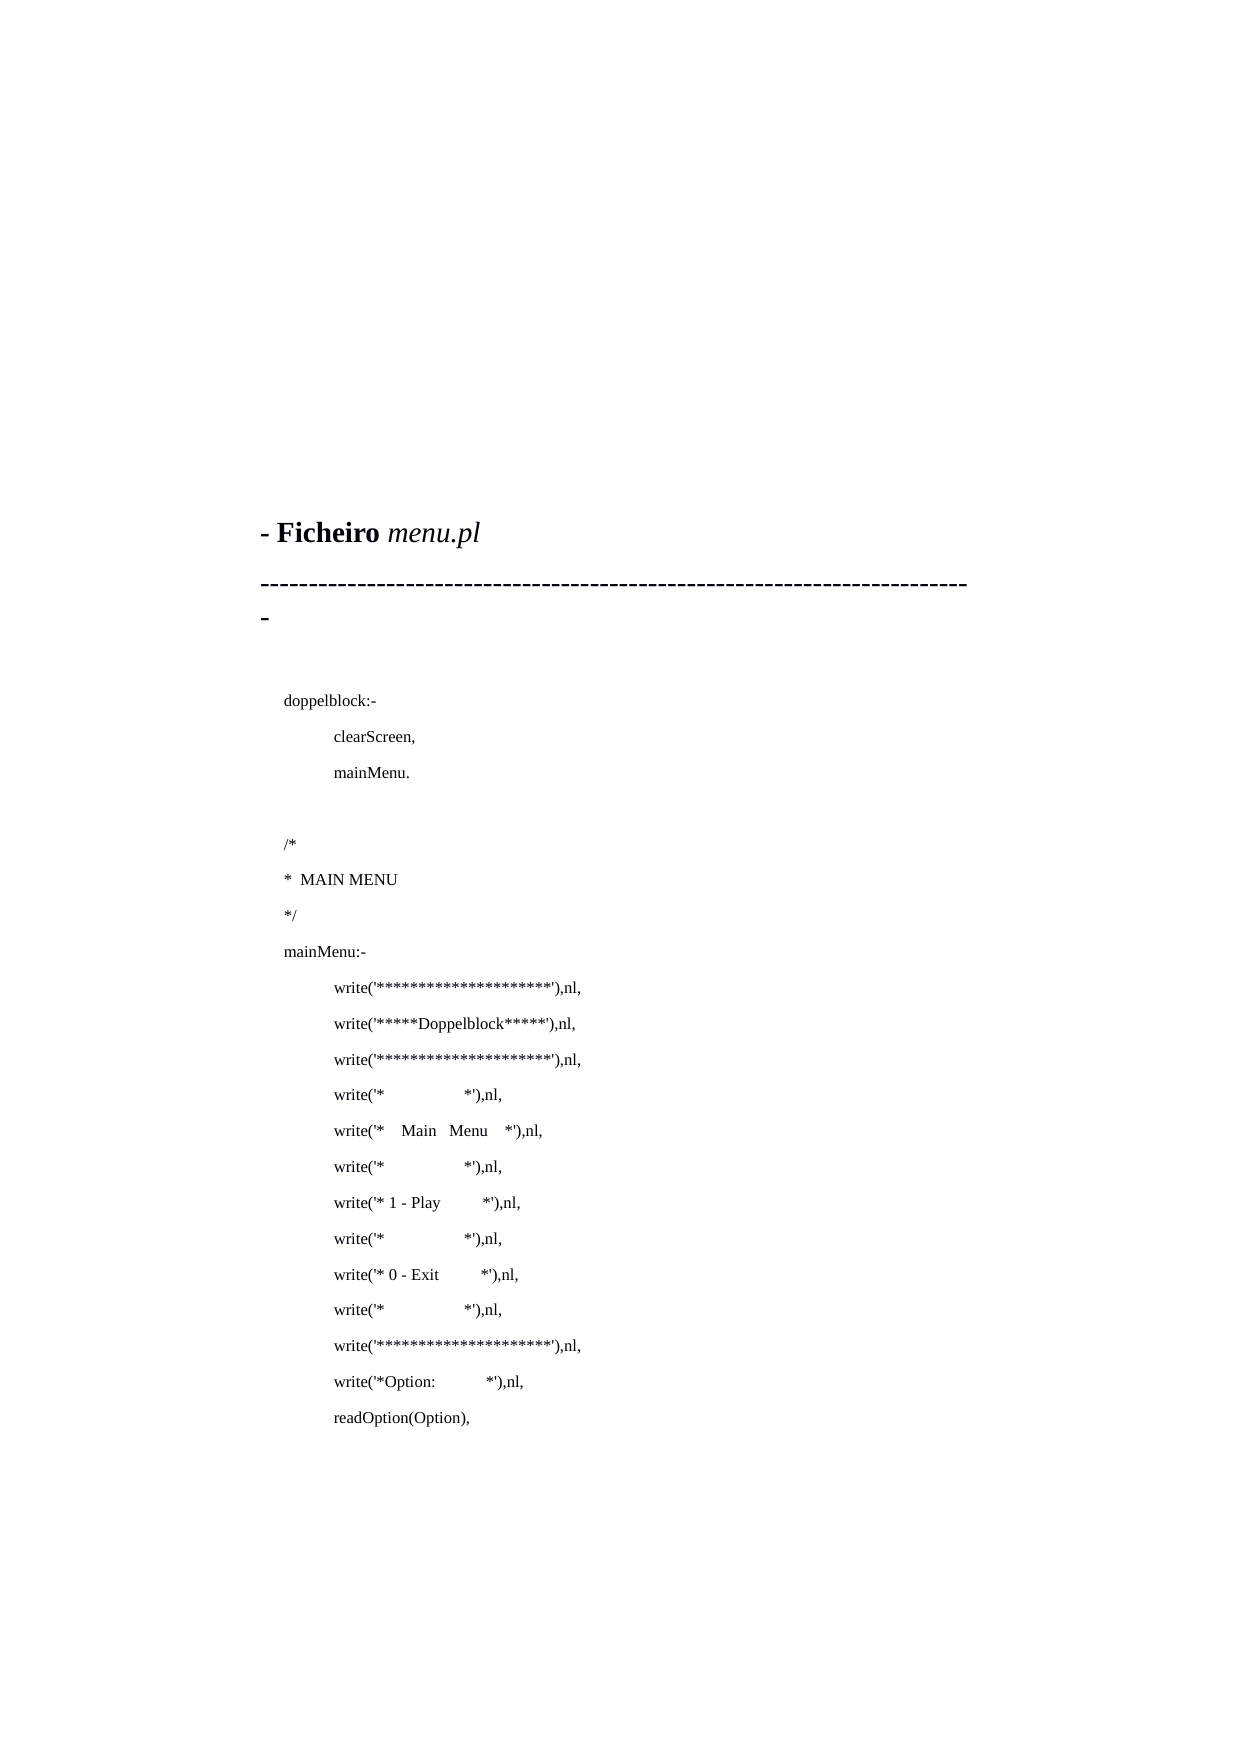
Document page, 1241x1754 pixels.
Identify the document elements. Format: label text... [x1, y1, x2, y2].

text write('* *'),nl, [260, 1157, 980, 1176]
text write('*********************'),nl, [260, 978, 980, 997]
text * MAIN MENU [260, 870, 980, 889]
text write('* *'),nl, [260, 1085, 980, 1104]
text write('*********************'),nl, [260, 1049, 980, 1068]
text write('* 1 - Play *'),nl, [260, 1193, 980, 1212]
text doppelblock:- [260, 691, 980, 710]
text -------------------------------------------------------------------------- [260, 566, 980, 633]
text /* [260, 834, 980, 853]
text write('* Main Menu *'),nl, [260, 1121, 980, 1140]
text mainMenu:- [260, 942, 980, 961]
text write('*****Doppelblock*****'),nl, [260, 1013, 980, 1033]
text */ [260, 906, 980, 925]
text clearScreen, [260, 727, 980, 746]
text mainMenu. [260, 763, 980, 782]
text - Ficheiro menu.pl [260, 515, 980, 549]
text write('* 0 - Exit *'),nl, [260, 1264, 980, 1283]
text write('*********************'),nl, [260, 1336, 980, 1355]
text readOption(Option), [260, 1408, 980, 1427]
text write('*Option: *'),nl, [260, 1372, 980, 1391]
text write('* *'),nl, [260, 1300, 980, 1319]
text write('* *'),nl, [260, 1228, 980, 1248]
